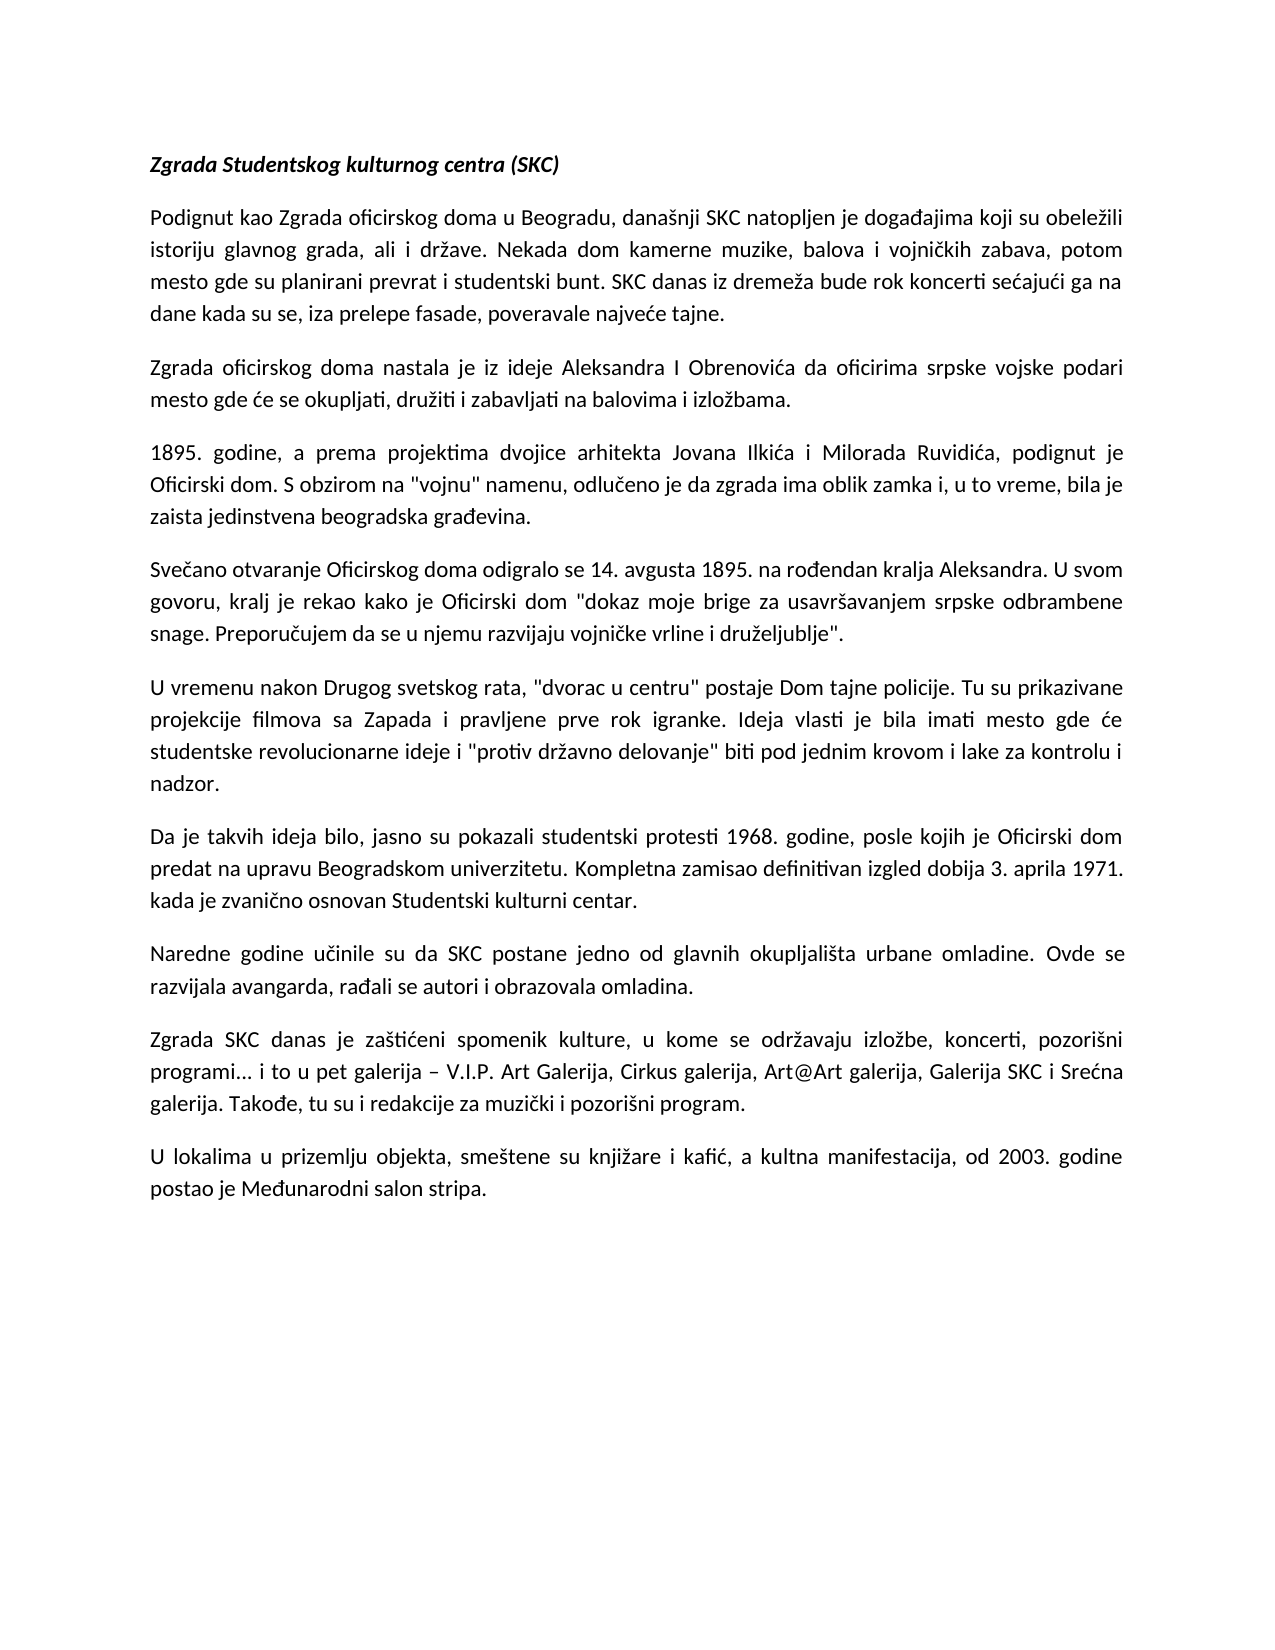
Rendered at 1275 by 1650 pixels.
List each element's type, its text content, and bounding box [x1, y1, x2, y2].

text U lokalima u prizemlju objekta, smeštene su knjižare i kafić, a kultna manifestacija, od 2003. godine postao je Međunarodni salon stripa. [150, 1142, 1125, 1202]
text Podignut kao Zgrada oficirskog doma u Beogradu, današnji SKC natopljen je događajima koji su obeležili istoriju glavnog grada, ali i države. Nekada dom kamerne muzike, balova i vojničkih zabava, potom mesto gde su planirani prevrat i studentski bunt. SKC danas iz dremeža bude rok koncerti sećajući ga na dane kada su se, iza prelepe fasade, poveravale najveće tajne. [150, 203, 1125, 328]
text Zgrada SKC danas je zaštićeni spomenik kulture, u kome se održavaju izložbe, koncerti, pozorišni programi... i to u pet galerija – V.I.P. Art Galerija, Cirkus galerija, Art@Art galerija, Galerija SKC i Srećna galerija. Takođe, tu su i redakcije za muzički i pozorišni program. [150, 1025, 1125, 1117]
text Naredne godine učinile su da SKC postane jedno od glavnih okupljališta urbane omladine. Ovde se razvijala avangarda, rađali se autori i obrazovala omladina. [150, 939, 1125, 1000]
text Zgrada oficirskog doma nastala je iz ideje Aleksandra I Obrenovića da oficirima srpske vojske podari mesto gde će se okupljati, družiti i zabavljati na balovima i izložbama. [150, 353, 1125, 413]
text U vremenu nakon Drugog svetskog rata, "dvorac u centru" postaje Dom tajne policije. Tu su prikazivane projekcije filmova sa Zapada i pravljene prve rok igranke. Ideja vlasti je bila imati mesto gde će studentske revolucionarne ideje i "protiv državno delovanje" biti pod jednim krovom i lake za kontrolu i nadzor. [150, 673, 1125, 797]
text 1895. godine, a prema projektima dvojice arhitekta Jovana Ilkića i Milorada Ruvidića, podignut je Oficirski dom. S obzirom na "vojnu" namenu, odlučeno je da zgrada ima oblik zamka i, u to vreme, bila je zaista jedinstvena beogradska građevina. [150, 438, 1125, 530]
text Zgrada Studentskog kulturnog centra (SKC) [150, 150, 1125, 178]
text Svečano otvaranje Oficirskog doma odigralo se 14. avgusta 1895. na rođendan kralja Aleksandra. U svom govoru, kralj je rekao kako je Oficirski dom "dokaz moje brige za usavršavanjem srpske odbrambene snage. Preporučujem da se u njemu razvijaju vojničke vrline i druželjublje". [150, 555, 1125, 648]
text Da je takvih ideja bilo, jasno su pokazali studentski protesti 1968. godine, posle kojih je Oficirski dom predat na upravu Beogradskom univerzitetu. Kompletna zamisao definitivan izgled dobija 3. aprila 1971. kada je zvanično osnovan Studentski kulturni centar. [150, 822, 1125, 914]
